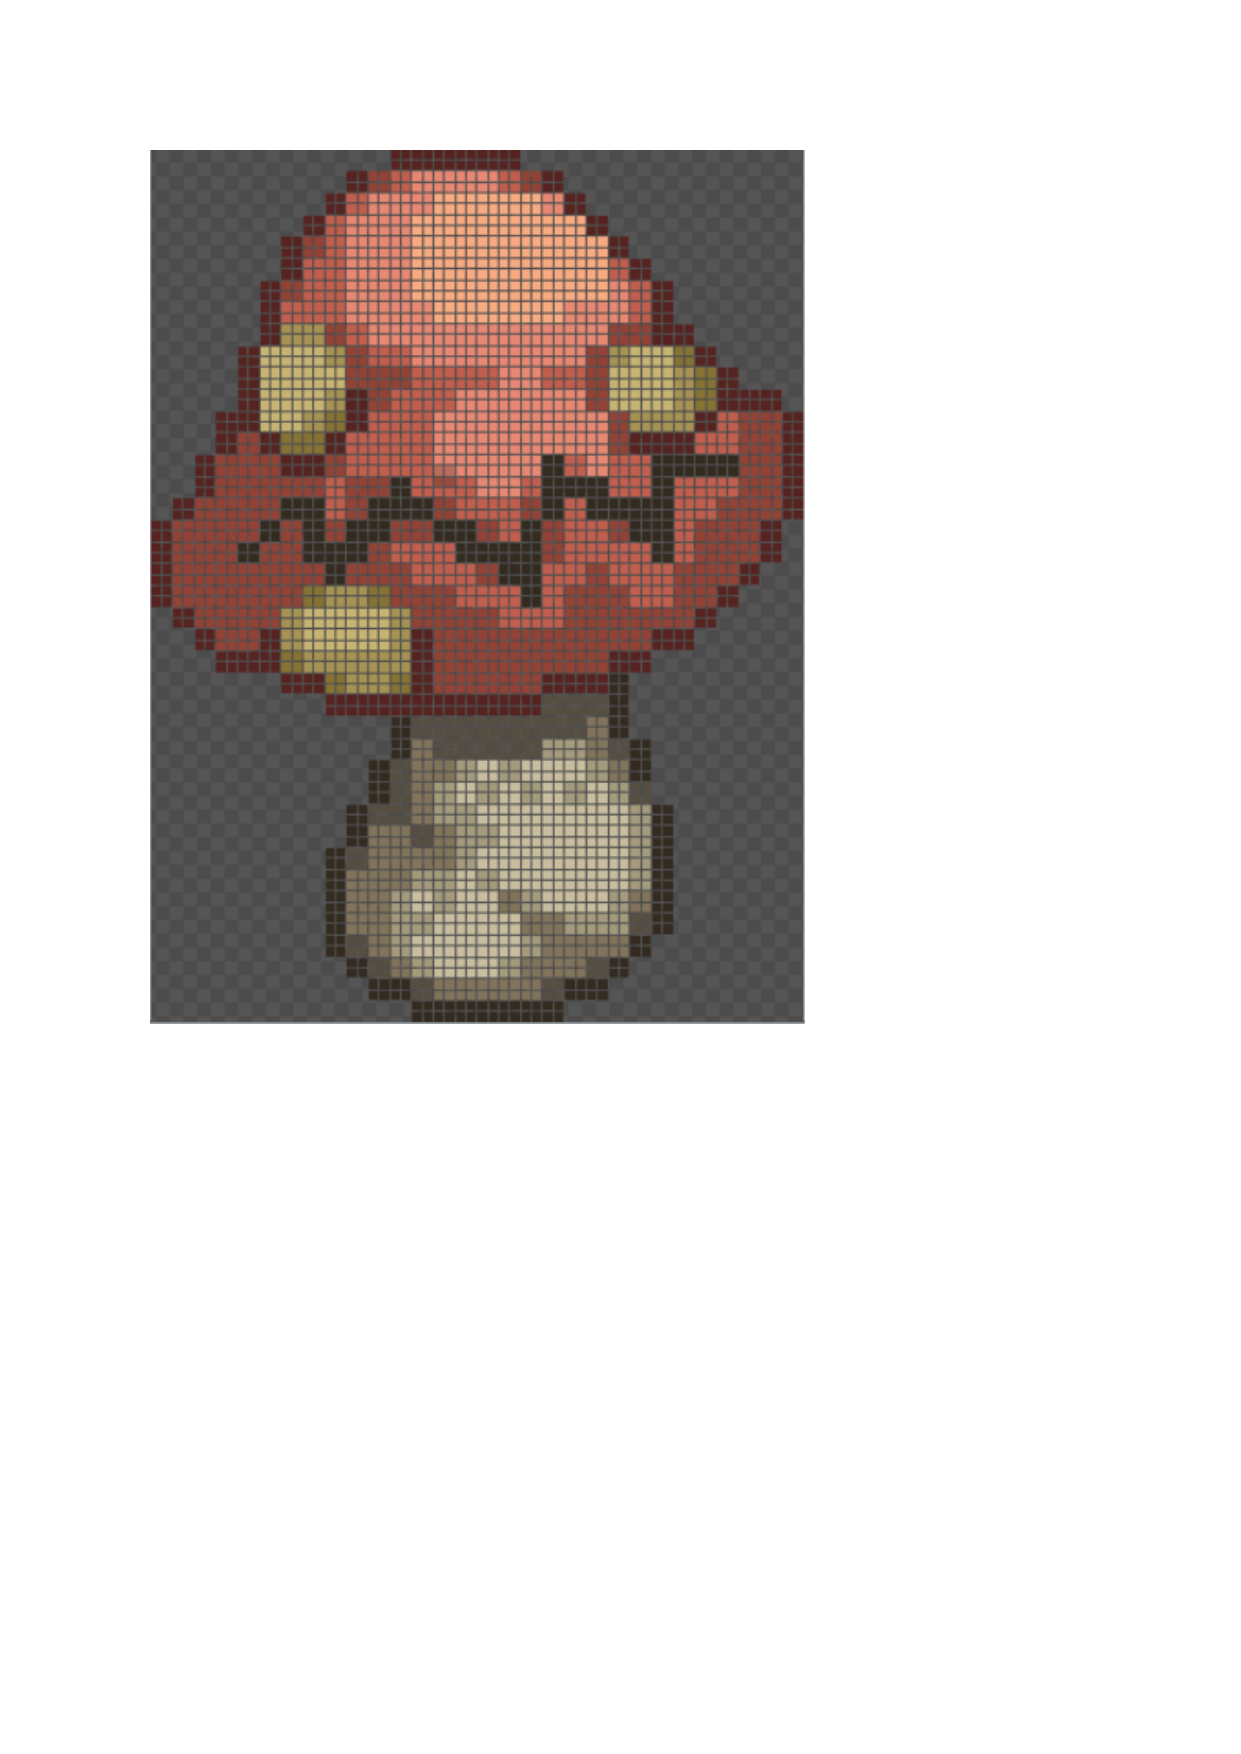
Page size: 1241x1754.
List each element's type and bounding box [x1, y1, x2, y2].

picture [150, 150, 805, 1024]
